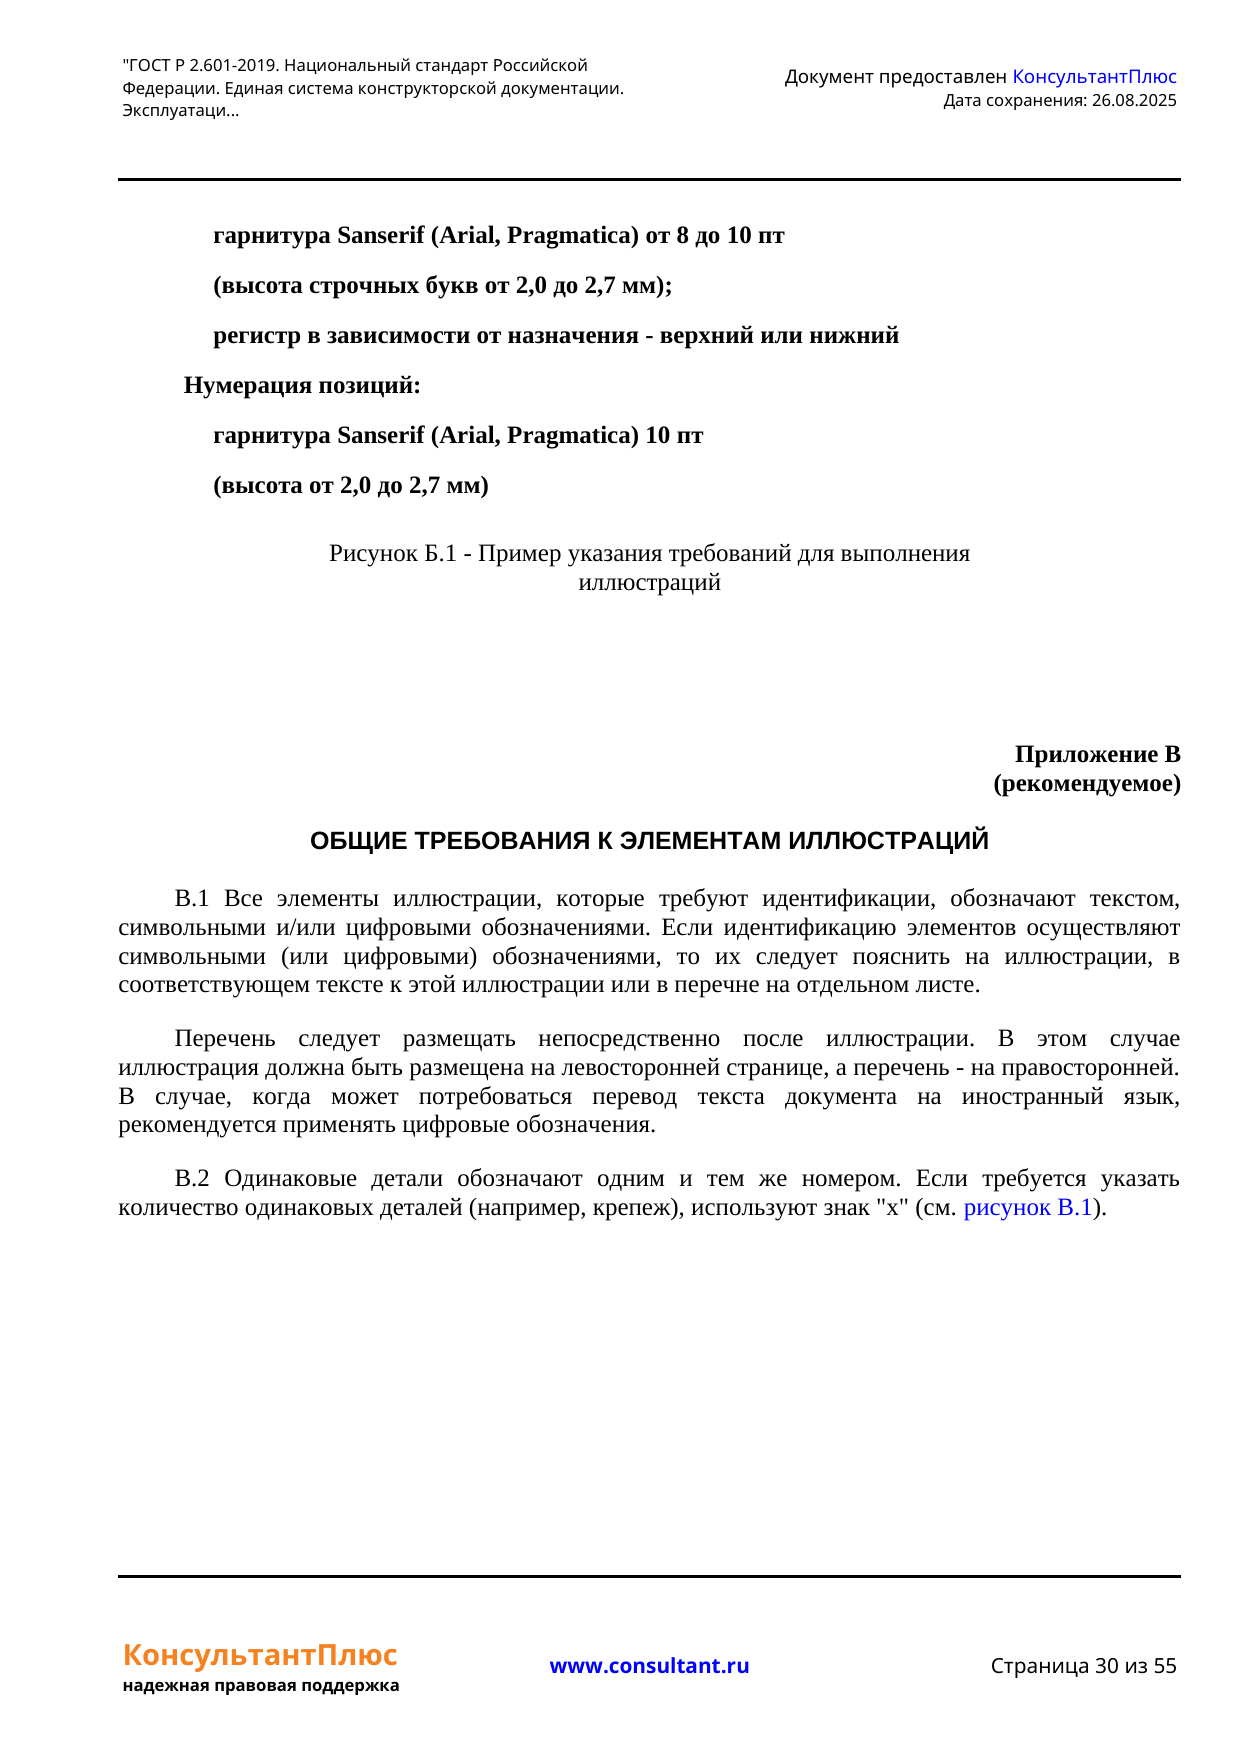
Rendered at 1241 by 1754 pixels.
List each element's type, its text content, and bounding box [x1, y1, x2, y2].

text В.1 Все элементы иллюстрации, которые требуют идентификации, обозначают текстом, символьными и/или цифровыми обозначениями. Если идентификацию элементов осуществляют символьными (или цифровыми) обозначениями, то их следует пояснить на иллюстрации, в соответствующем тексте к этой иллюстрации или в перечне на отдельном листе. [118, 883, 1181, 998]
text иллюстраций [118, 567, 1181, 596]
table_cell гарнитура Sanserif (Arial, Pragmatica) 10 пт [118, 410, 1063, 459]
text В.2 Одинаковые детали обозначают одним и тем же номером. Если требуется указать количество одинаковых деталей (например, крепеж), используют знак "x" (см. рисунок В.1). [118, 1163, 1181, 1221]
table_cell регистр в зависимости от назначения - верхний или нижний [118, 310, 1063, 359]
text Перечень следует размещать непосредственно после иллюстрации. В этом случае иллюстрация должна быть размещена на левосторонней странице, а перечень - на правосторонней. В случае, когда может потребоваться перевод текста документа на иностранный язык, рекомендуется применять цифровые обозначения. [118, 1023, 1181, 1138]
text Рисунок Б.1 - Пример указания требований для выполнения [118, 538, 1181, 567]
table_cell Нумерация позиций: [118, 360, 1063, 409]
table_cell (высота строчных букв от 2,0 до 2,7 мм); [118, 260, 1063, 309]
text (рекомендуемое) [118, 768, 1181, 797]
table_cell гарнитура Sanserif (Arial, Pragmatica) от 8 до 10 пт [118, 210, 1063, 259]
text Приложение В [118, 739, 1181, 768]
table_cell (высота от 2,0 до 2,7 мм) [118, 460, 1063, 509]
title ОБЩИЕ ТРЕБОВАНИЯ К ЭЛЕМЕНТАМ ИЛЛЮСТРАЦИЙ [118, 826, 1181, 854]
